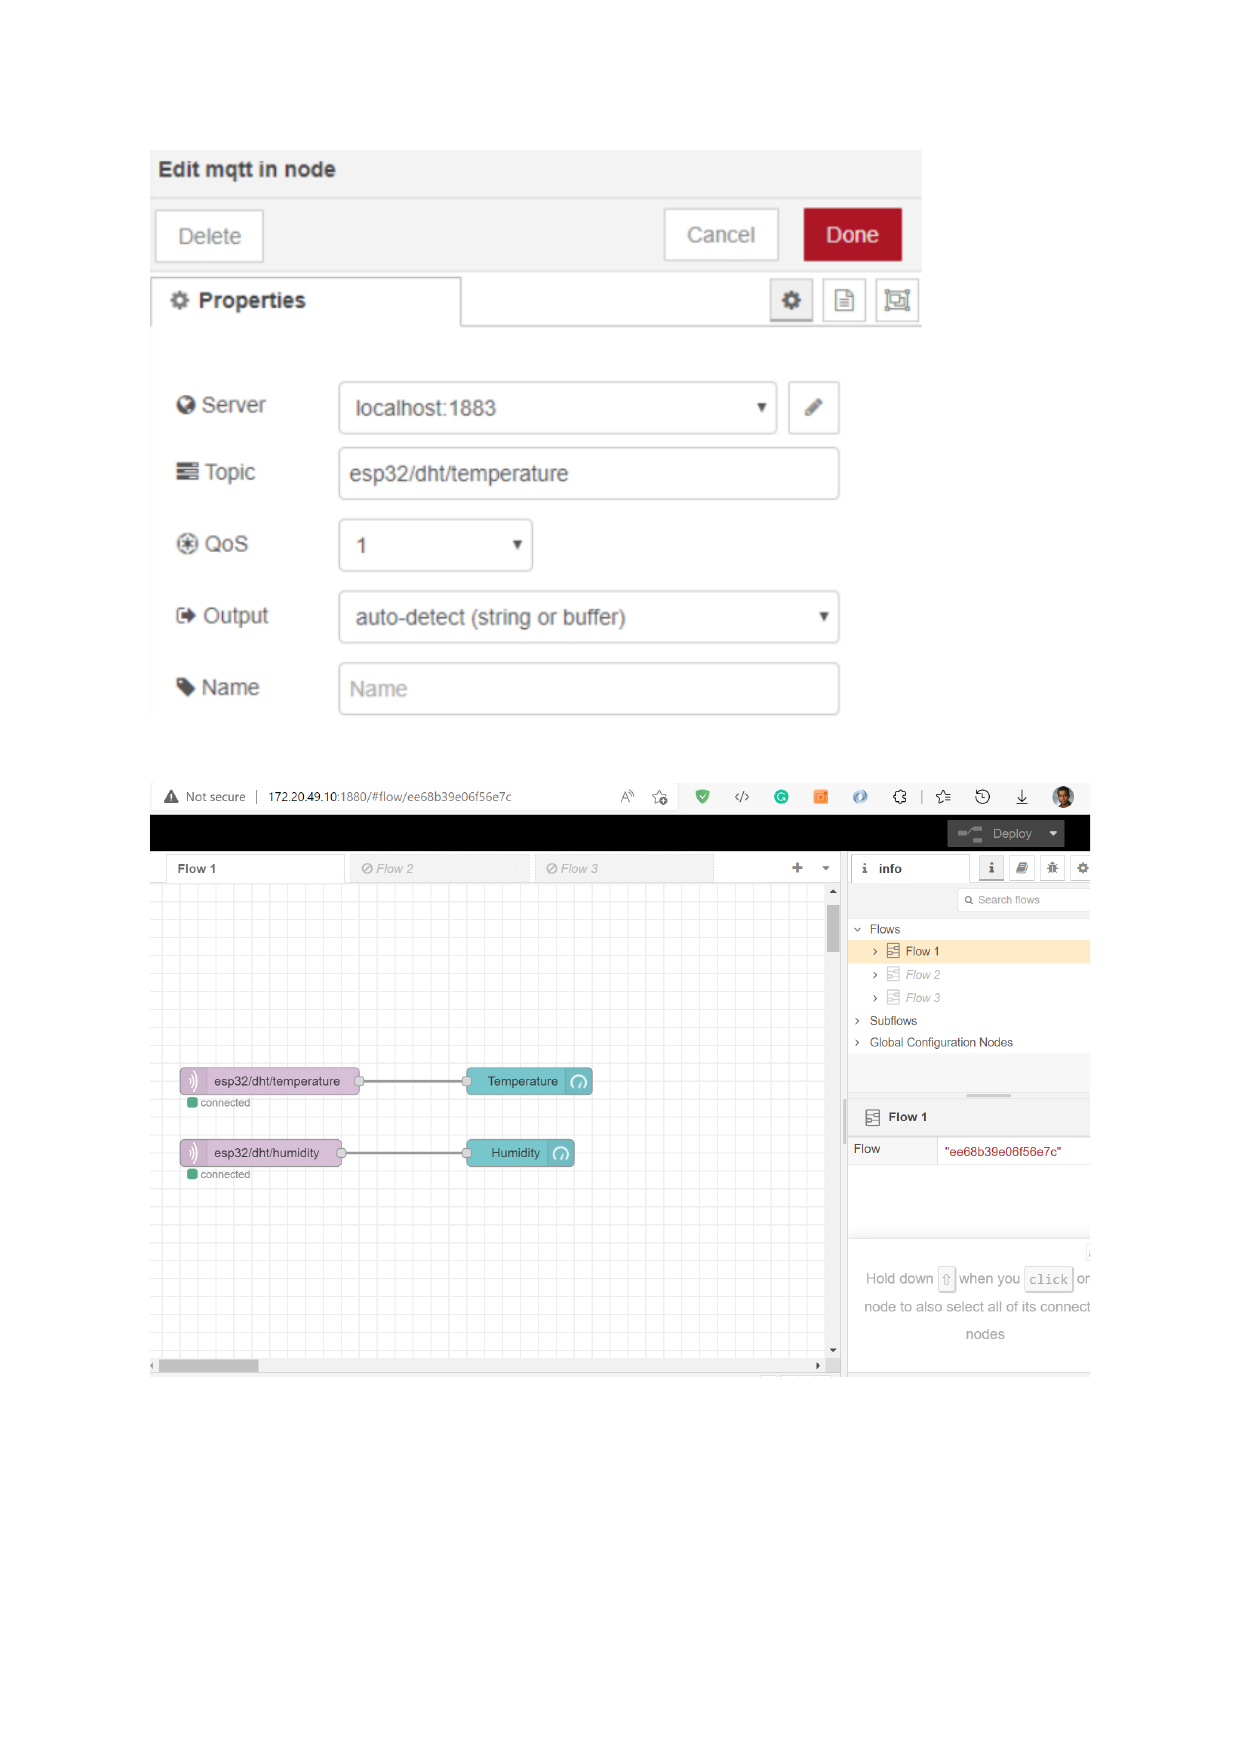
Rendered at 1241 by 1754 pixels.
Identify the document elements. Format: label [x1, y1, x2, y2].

picture [150, 150, 922, 718]
picture [150, 783, 1091, 1377]
